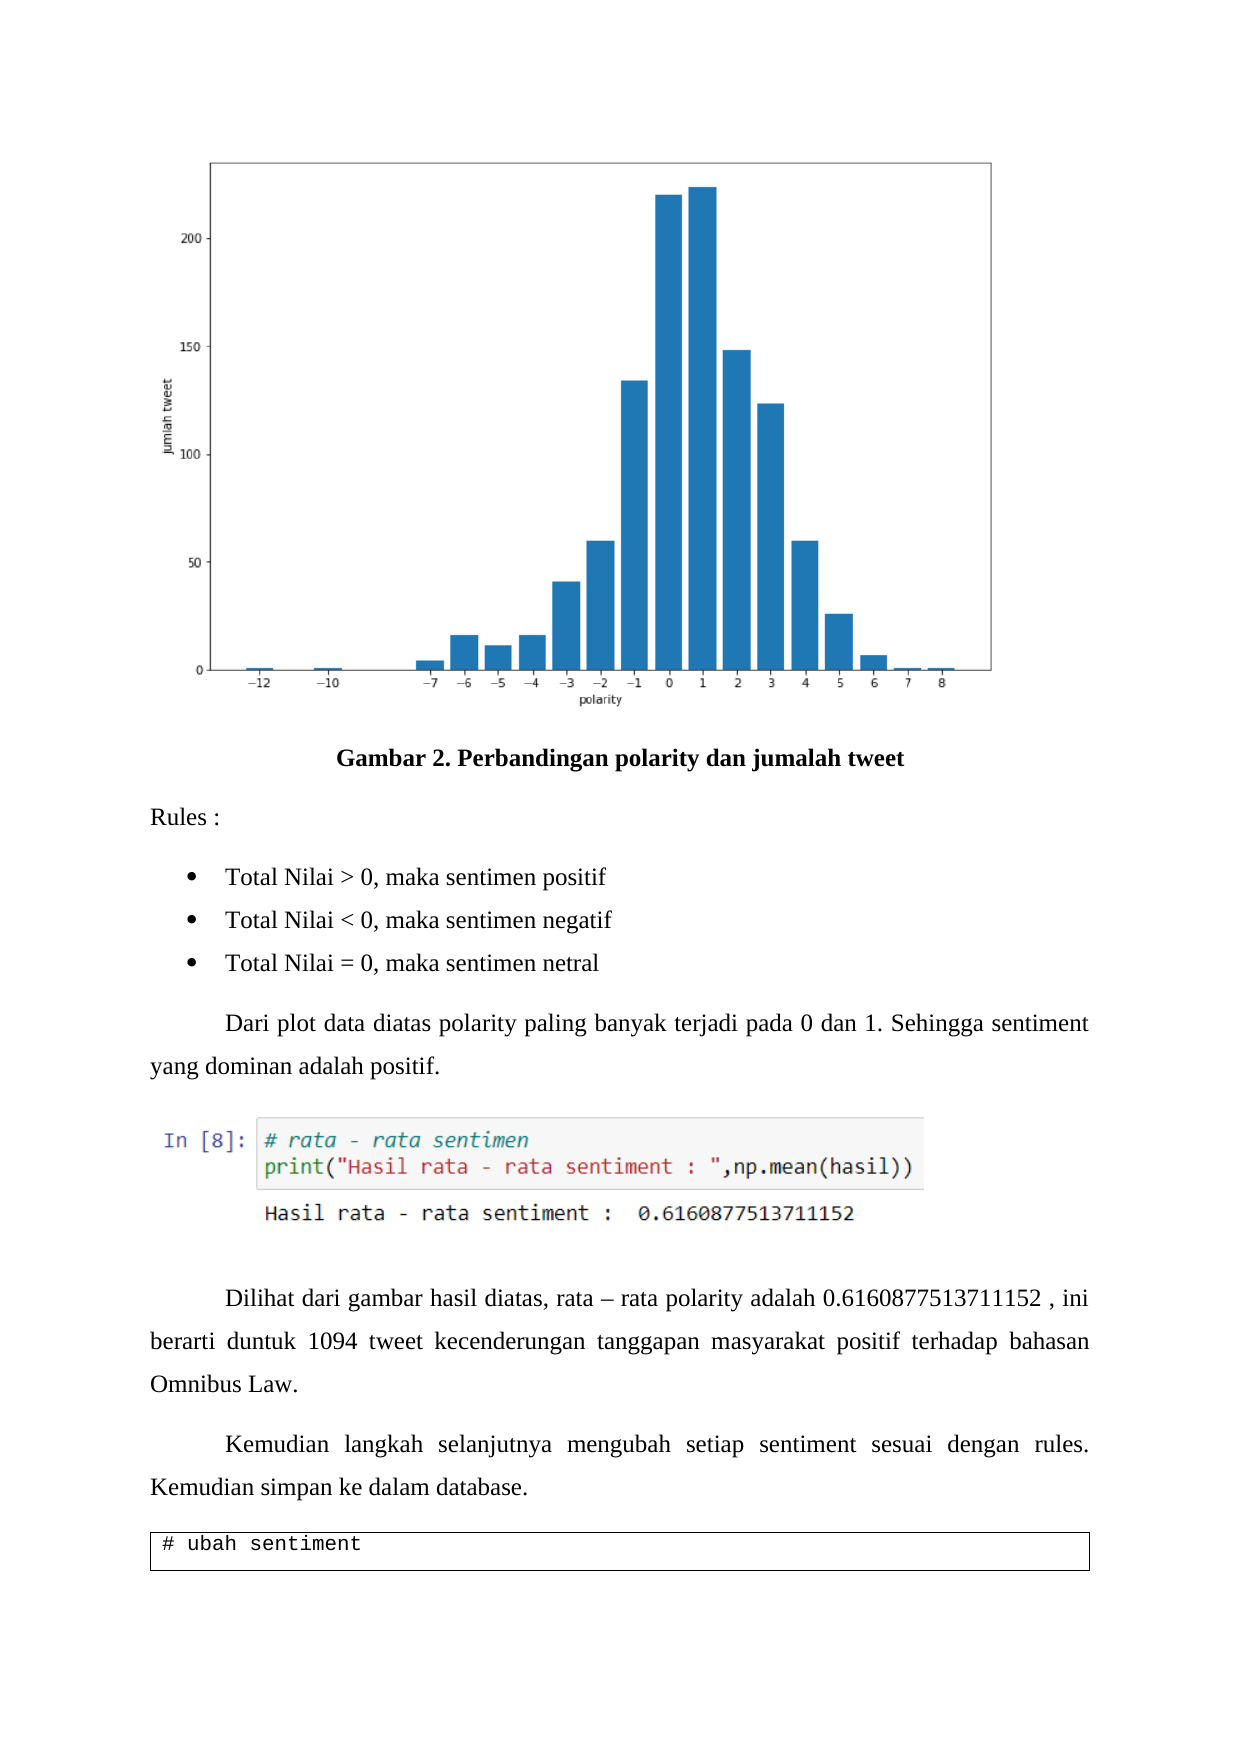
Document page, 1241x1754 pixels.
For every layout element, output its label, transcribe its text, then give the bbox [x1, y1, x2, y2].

picture [150, 150, 1004, 712]
picture [150, 1111, 924, 1253]
text Dilihat dari gambar hasil diatas, rata – rata polarity adalah 0.6160877513711152 , ini berarti duntuk 1094 tweet kecenderungan tanggapan masyarakat positif terhadap bahasan Omnibus Law. [150, 1283, 1090, 1398]
text Gambar 2. Perbandingan polarity dan jumalah tweet [150, 743, 1090, 771]
text Kemudian langkah selanjutnya mengubah setiap sentiment sesuai dengan rules. Kemudian simpan ke dalam database. [150, 1429, 1090, 1501]
list Total Nilai > 0, maka sentimen positif [187, 862, 1090, 891]
text Dari plot data diatas polarity paling banyak terjadi pada 0 dan 1. Sehingga sentiment yang dominan adalah positif. [150, 1008, 1090, 1080]
text Rules : [150, 802, 1090, 831]
list Total Nilai = 0, maka sentimen netral [187, 948, 1090, 977]
list Total Nilai < 0, maka sentimen negatif [187, 905, 1090, 934]
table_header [151, 1533, 1089, 1570]
